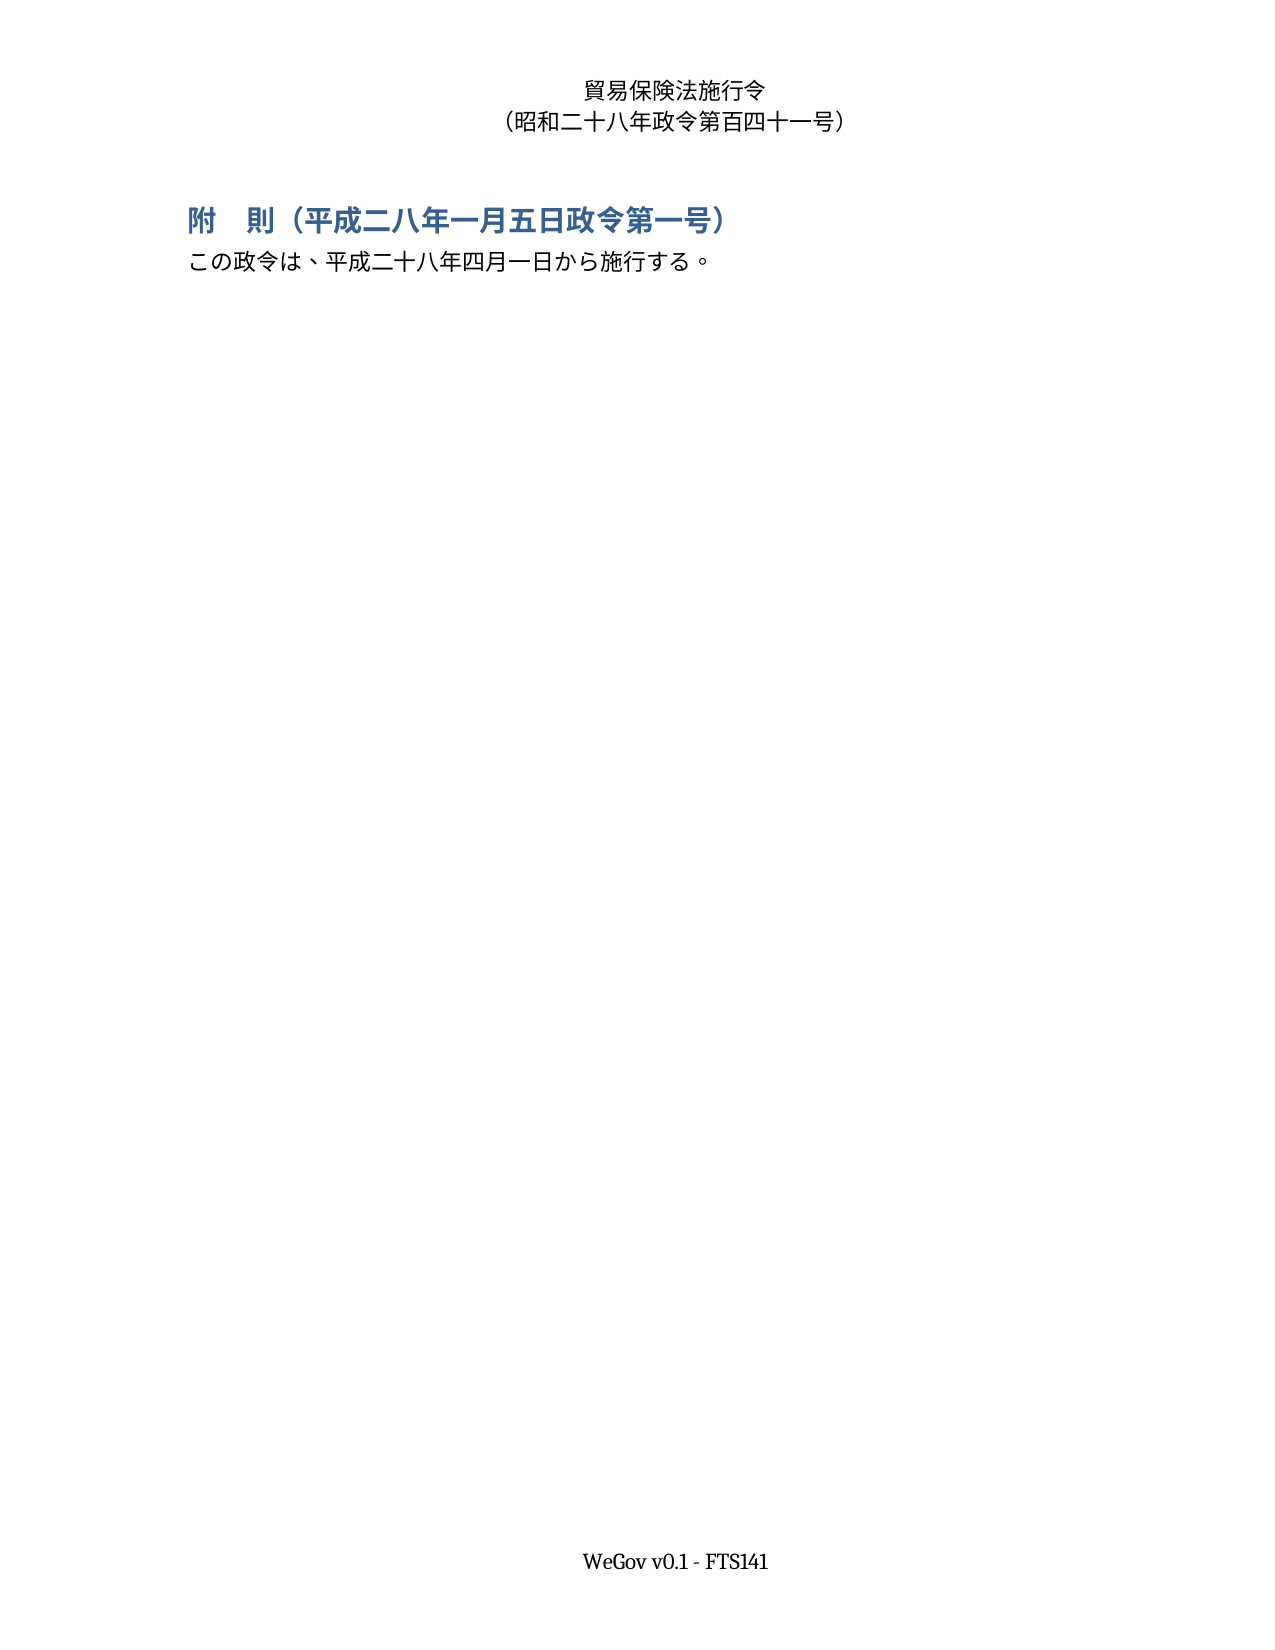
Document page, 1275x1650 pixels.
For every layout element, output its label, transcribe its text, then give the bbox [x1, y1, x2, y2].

text この政令は、平成二十八年四月一日から施行する。 [187, 246, 1087, 277]
subtitle 附 則（平成二八年一月五日政令第一号） [187, 200, 1087, 240]
